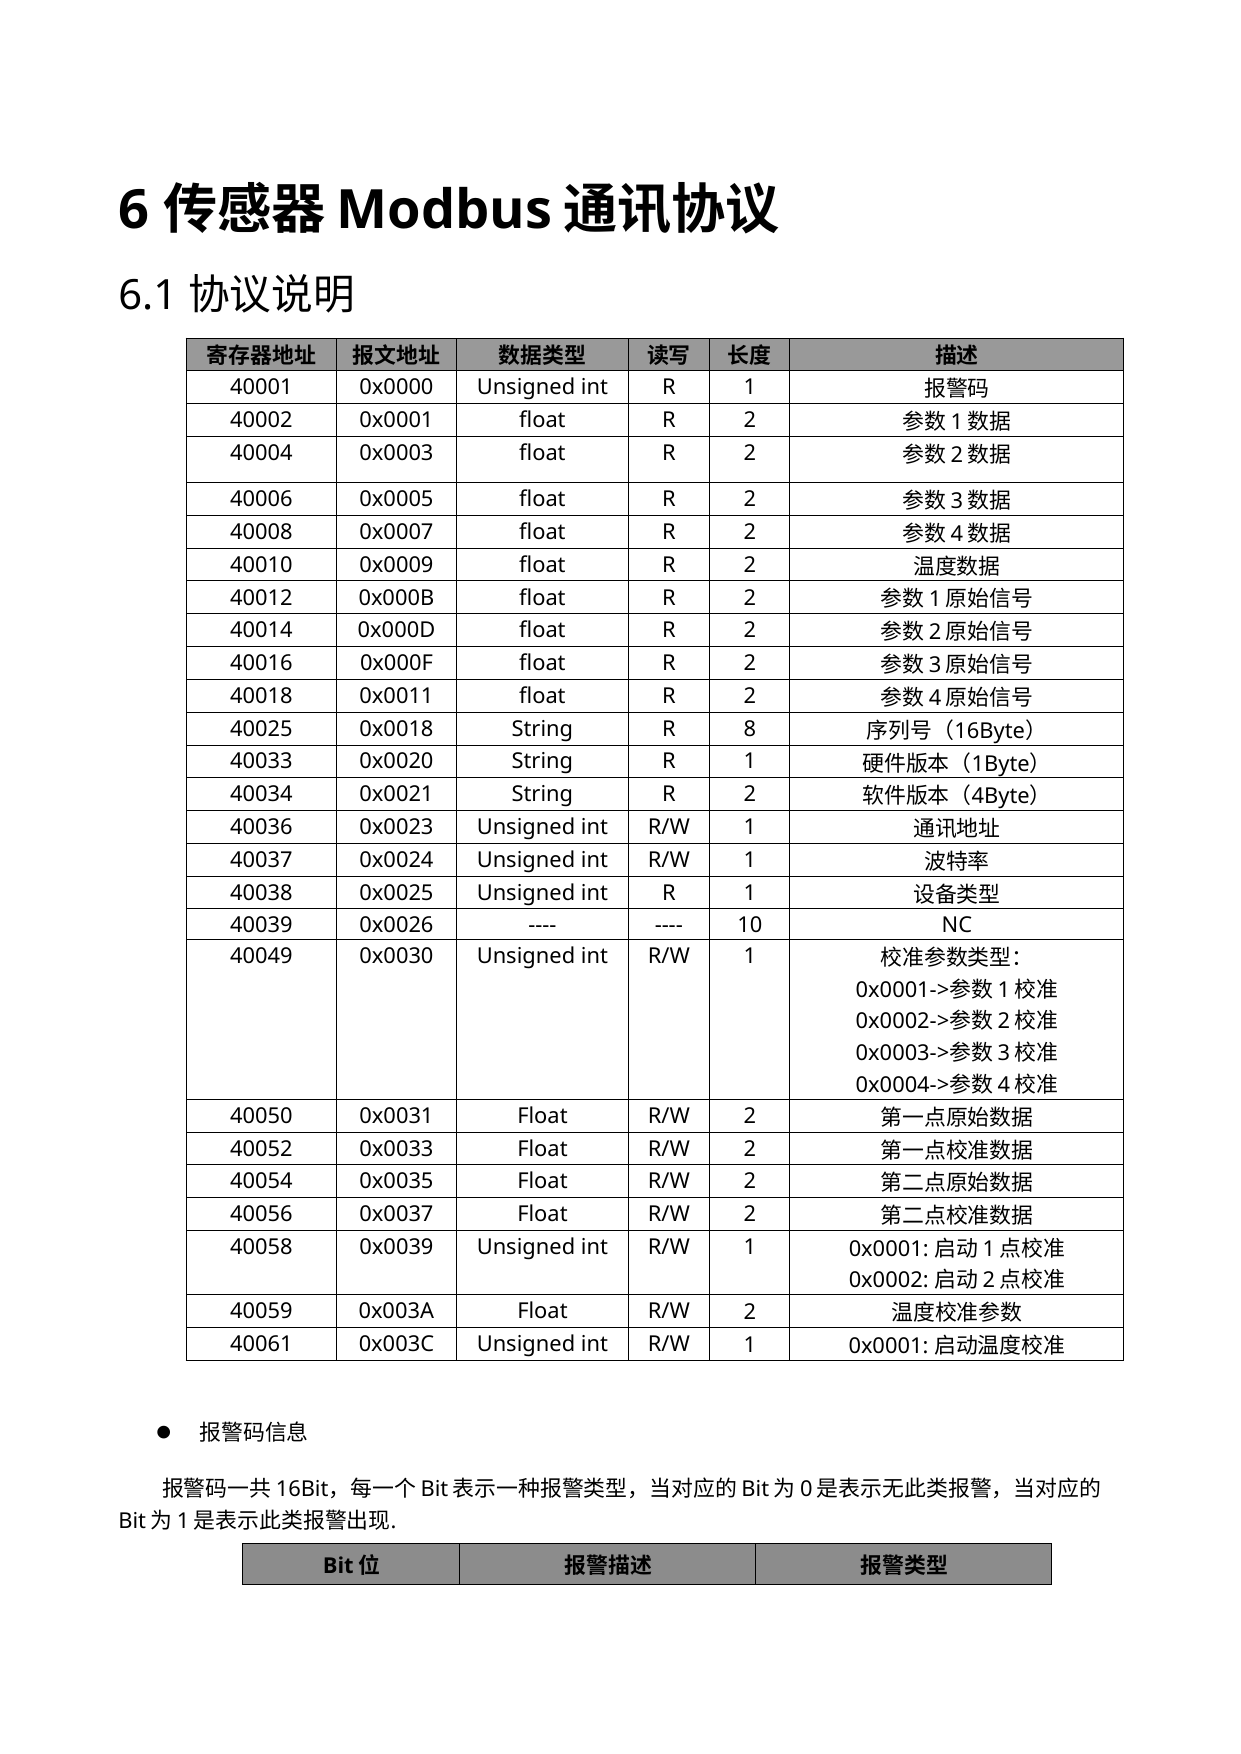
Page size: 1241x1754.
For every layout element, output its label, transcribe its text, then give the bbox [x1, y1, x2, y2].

table_cell 0x0001: 启动温度校准 [790, 1328, 1123, 1360]
table_cell 40002 [187, 404, 336, 436]
table_cell R/W [629, 844, 709, 876]
table_cell 2 [710, 1165, 789, 1197]
table_cell 40052 [187, 1133, 336, 1164]
table_cell Unsigned int [457, 371, 628, 403]
table_cell R [629, 483, 709, 515]
table_cell R/W [629, 811, 709, 843]
table_cell 40033 [187, 746, 336, 777]
table_cell R [629, 404, 709, 436]
table_cell 参数4数据 [790, 516, 1123, 548]
table_cell 0x0003 [337, 437, 456, 482]
table_cell Unsigned int [457, 940, 628, 1099]
table_header 报警类型 [756, 1544, 1051, 1584]
table_cell 0x0030 [337, 940, 456, 1099]
table_cell 0x000F [337, 647, 456, 679]
table_cell R [629, 713, 709, 744]
table_cell 2 [710, 483, 789, 515]
table_cell R/W [629, 1295, 709, 1327]
table_cell float [457, 483, 628, 515]
table_cell R/W [629, 1165, 709, 1197]
text 报警码一共16Bit，每一个Bit表示一种报警类型，当对应的Bit为0是表示无此类报警，当对应的Bit为1是表示此类报警出现. [118, 1471, 1122, 1535]
table_header 读写 [629, 339, 709, 370]
table_cell 2 [710, 1295, 789, 1327]
table_header 描述 [790, 339, 1123, 370]
table_cell Unsigned int [457, 877, 628, 908]
table_cell 1 [710, 746, 789, 777]
table_cell 0x0037 [337, 1198, 456, 1230]
table_cell 硬件版本（1Byte） [790, 746, 1123, 777]
table_cell Unsigned int [457, 1328, 628, 1360]
table_cell 40034 [187, 778, 336, 810]
table_cell 0x0026 [337, 909, 456, 939]
table_cell R [629, 549, 709, 580]
table_cell 0x0001 [337, 404, 456, 436]
table_cell 40049 [187, 940, 336, 1099]
table_cell 0x0005 [337, 483, 456, 515]
table_cell 参数3数据 [790, 483, 1123, 515]
table_cell R [629, 680, 709, 712]
table_cell R/W [629, 1328, 709, 1360]
table_cell 温度数据 [790, 549, 1123, 580]
table_cell 参数4原始信号 [790, 680, 1123, 712]
table_cell Float [457, 1198, 628, 1230]
table_header 寄存器地址 [187, 339, 336, 370]
table_cell 1 [710, 1328, 789, 1360]
table_cell 2 [710, 647, 789, 679]
table_cell 0x003C [337, 1328, 456, 1360]
table_cell 40050 [187, 1100, 336, 1132]
table_cell 0x0021 [337, 778, 456, 810]
table_cell 第二点原始数据 [790, 1165, 1123, 1197]
table_cell R/W [629, 940, 709, 1099]
table_cell String [457, 778, 628, 810]
table_cell Float [457, 1165, 628, 1197]
table_cell 40014 [187, 614, 336, 646]
table_cell 温度校准参数 [790, 1295, 1123, 1327]
table_cell Unsigned int [457, 811, 628, 843]
table_cell 1 [710, 371, 789, 403]
table_cell 1 [710, 940, 789, 1099]
table_cell Float [457, 1295, 628, 1327]
table_cell float [457, 647, 628, 679]
table_cell R [629, 647, 709, 679]
table_cell 0x0018 [337, 713, 456, 744]
table_cell 2 [710, 516, 789, 548]
table_cell 2 [710, 778, 789, 810]
table_cell float [457, 680, 628, 712]
table_cell 40039 [187, 909, 336, 939]
table_cell 0x0035 [337, 1165, 456, 1197]
table_cell 2 [710, 1198, 789, 1230]
table_cell 1 [710, 1231, 789, 1294]
table_cell R [629, 371, 709, 403]
table_cell Unsigned int [457, 844, 628, 876]
table_cell 0x000D [337, 614, 456, 646]
table_cell 2 [710, 614, 789, 646]
table_cell 40008 [187, 516, 336, 548]
table_cell 0x0009 [337, 549, 456, 580]
table_cell 0x0020 [337, 746, 456, 777]
table_cell 2 [710, 680, 789, 712]
table_cell 40058 [187, 1231, 336, 1294]
table_cell 8 [710, 713, 789, 744]
table_cell 40012 [187, 581, 336, 613]
table_cell R [629, 516, 709, 548]
table_header Bit位 [243, 1544, 459, 1584]
table_cell Unsigned int [457, 1231, 628, 1294]
table_cell 40036 [187, 811, 336, 843]
table_cell 参数3原始信号 [790, 647, 1123, 679]
table_cell float [457, 404, 628, 436]
table_cell 0x0031 [337, 1100, 456, 1132]
table_cell 0x0025 [337, 877, 456, 908]
table_cell 2 [710, 437, 789, 482]
table_cell 10 [710, 909, 789, 939]
table_cell 40001 [187, 371, 336, 403]
table_cell 序列号（16Byte） [790, 713, 1123, 744]
table_cell float [457, 516, 628, 548]
table_cell R/W [629, 1231, 709, 1294]
table_cell R [629, 614, 709, 646]
table_cell 第一点原始数据 [790, 1100, 1123, 1132]
table_cell 参数1原始信号 [790, 581, 1123, 613]
table_cell 0x0024 [337, 844, 456, 876]
table_cell 1 [710, 811, 789, 843]
table_cell 参数1数据 [790, 404, 1123, 436]
table_cell Float [457, 1100, 628, 1132]
table_cell 1 [710, 844, 789, 876]
table_cell 2 [710, 1100, 789, 1132]
table_cell 第一点校准数据 [790, 1133, 1123, 1164]
table_cell R [629, 746, 709, 777]
table_cell String [457, 746, 628, 777]
table_cell 40018 [187, 680, 336, 712]
table_cell 40006 [187, 483, 336, 515]
list 报警码信息 [155, 1415, 1122, 1447]
table_cell 波特率 [790, 844, 1123, 876]
table_cell 2 [710, 581, 789, 613]
table_cell 40016 [187, 647, 336, 679]
subtitle 6.1 协议说明 [118, 261, 1122, 321]
table_cell 0x0039 [337, 1231, 456, 1294]
table_cell ---- [629, 909, 709, 939]
table_cell R/W [629, 1198, 709, 1230]
table_cell 40037 [187, 844, 336, 876]
table_cell 0x0007 [337, 516, 456, 548]
table_cell 参数2原始信号 [790, 614, 1123, 646]
table_cell R [629, 778, 709, 810]
table_cell 0x0033 [337, 1133, 456, 1164]
table_cell 0x000B [337, 581, 456, 613]
table_header 数据类型 [457, 339, 628, 370]
list 传感器Modbus通讯协议 [118, 166, 1122, 244]
table_cell R [629, 437, 709, 482]
table_cell 40010 [187, 549, 336, 580]
table_cell 40061 [187, 1328, 336, 1360]
table_cell 40004 [187, 437, 336, 482]
table_cell R [629, 877, 709, 908]
table_cell 2 [710, 1133, 789, 1164]
table_cell NC [790, 909, 1123, 939]
table_header 报文地址 [337, 339, 456, 370]
table_cell 第二点校准数据 [790, 1198, 1123, 1230]
table_cell 通讯地址 [790, 811, 1123, 843]
table_header 报警描述 [460, 1544, 755, 1584]
table_cell float [457, 549, 628, 580]
table_cell 2 [710, 549, 789, 580]
table_cell R/W [629, 1133, 709, 1164]
table_cell R/W [629, 1100, 709, 1132]
table_cell 1 [710, 877, 789, 908]
table_cell float [457, 581, 628, 613]
table_header 长度 [710, 339, 789, 370]
table_cell float [457, 614, 628, 646]
table_cell float [457, 437, 628, 482]
table_cell 0x0001: 启动1点校准 0x0002: 启动2点校准 [790, 1231, 1123, 1294]
table_cell 40059 [187, 1295, 336, 1327]
table_cell 40038 [187, 877, 336, 908]
table_cell R [629, 581, 709, 613]
table_cell 40056 [187, 1198, 336, 1230]
table_cell ---- [457, 909, 628, 939]
table_cell 0x003A [337, 1295, 456, 1327]
table_cell 2 [710, 404, 789, 436]
table_cell 设备类型 [790, 877, 1123, 908]
table_cell 报警码 [790, 371, 1123, 403]
table_cell String [457, 713, 628, 744]
table_cell 0x0000 [337, 371, 456, 403]
table_cell 0x0023 [337, 811, 456, 843]
table_cell 40054 [187, 1165, 336, 1197]
table_cell 0x0011 [337, 680, 456, 712]
table_cell 40025 [187, 713, 336, 744]
table_cell 校准参数类型： 0x0001->参数1校准 0x0002->参数2校准 0x0003->参数3校准 0x0004->参数4校准 [790, 940, 1123, 1099]
table_cell Float [457, 1133, 628, 1164]
table_cell 软件版本（4Byte） [790, 778, 1123, 810]
table_cell 参数2数据 [790, 437, 1123, 482]
